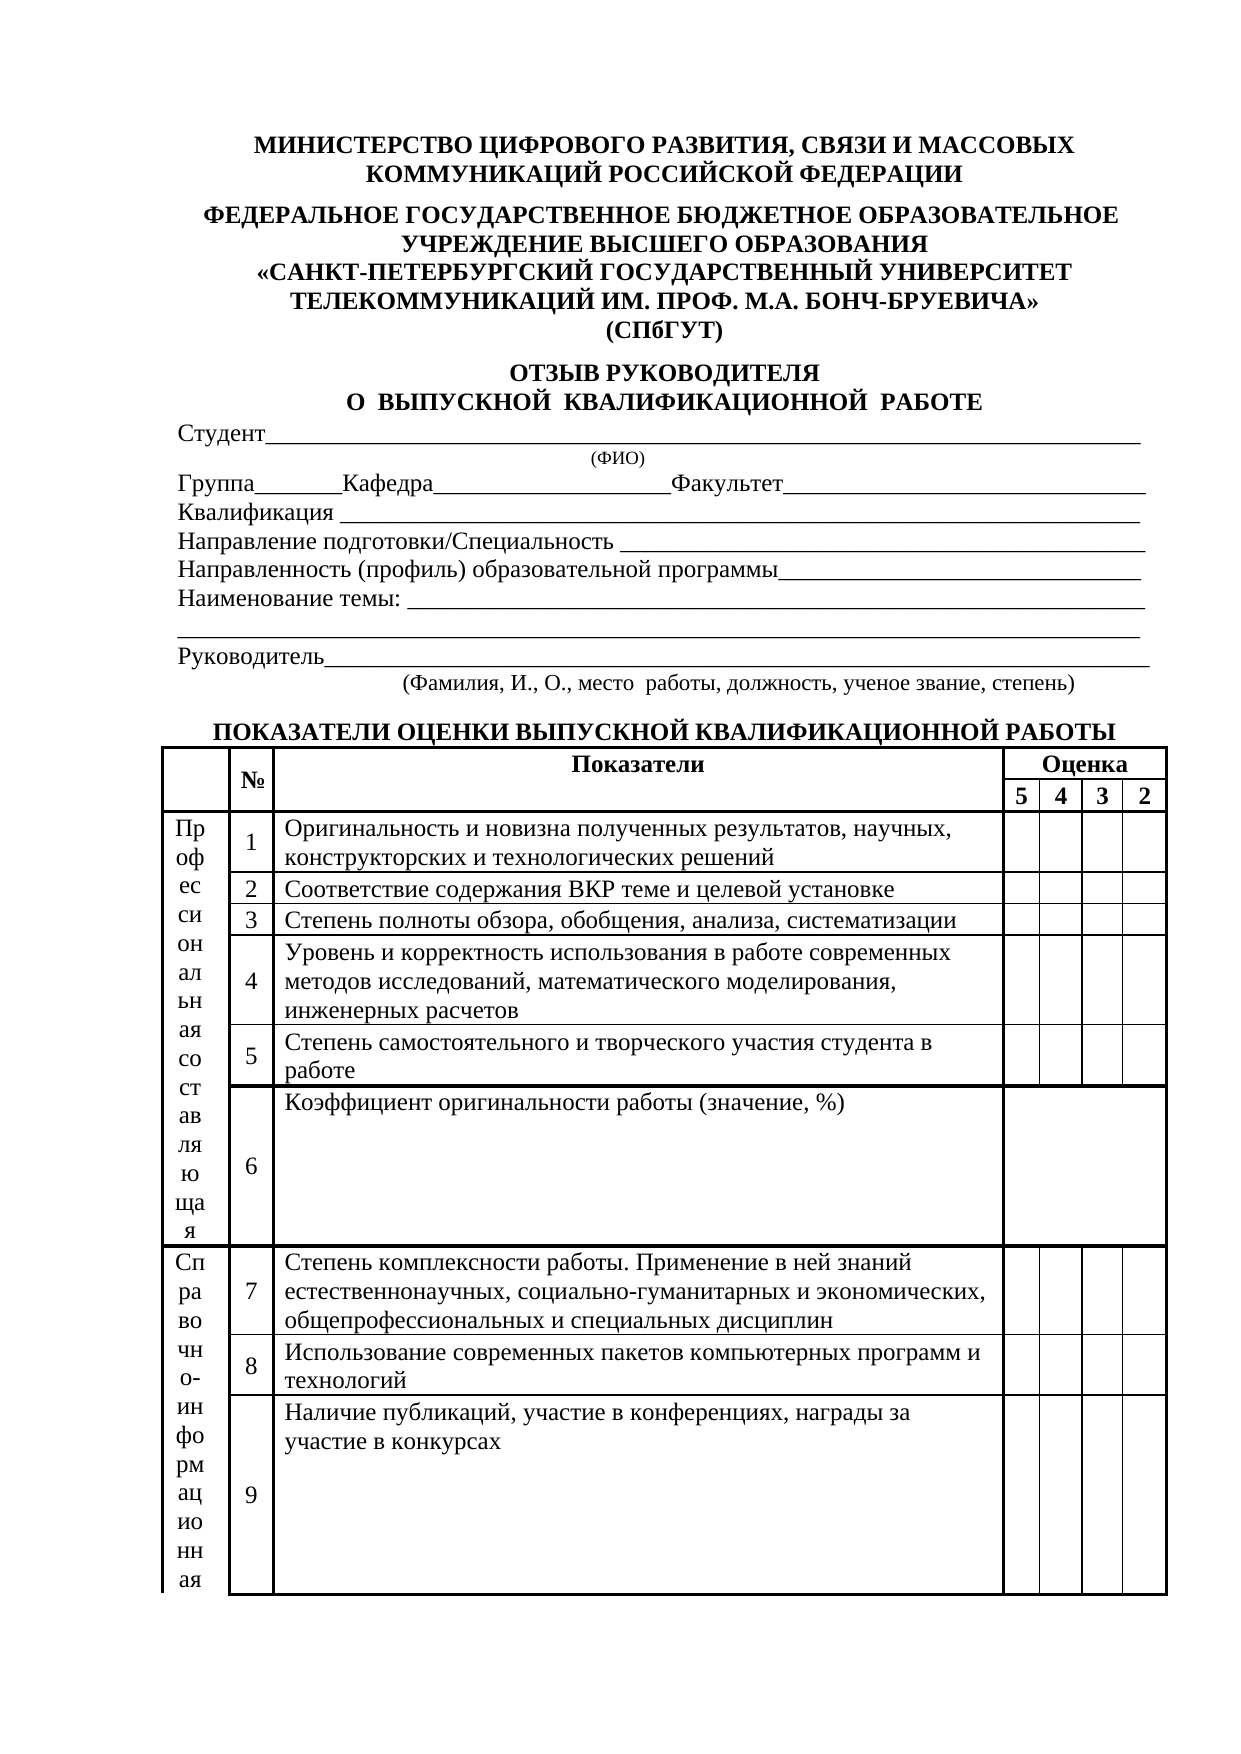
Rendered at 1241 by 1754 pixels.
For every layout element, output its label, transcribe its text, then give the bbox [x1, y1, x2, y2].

table_cell [1123, 1248, 1165, 1334]
text (ФИО) [177, 447, 1152, 468]
text ОТЗЫВ РУКОВОДИТЕЛЯ [177, 358, 1152, 387]
table_cell [1083, 1396, 1122, 1592]
table_cell Наличие публикаций, участие в конференциях, награды за участие в конкурсах [275, 1396, 1002, 1592]
table_cell Использование современных пакетов компьютерных программ и технологий [275, 1335, 1002, 1394]
table_cell 4 [231, 936, 272, 1024]
table_cell [1083, 904, 1122, 934]
text _____________________________________________________________________________ [177, 612, 1152, 641]
table_cell [1123, 1025, 1165, 1084]
table_cell [1005, 936, 1039, 1024]
table_cell [1040, 1025, 1081, 1084]
table_cell [1083, 873, 1122, 902]
table_cell [1083, 1335, 1122, 1394]
table_cell Степень самостоятельного и творческого участия студента в работе [275, 1025, 1002, 1084]
text (СПбГУТ) [177, 315, 1152, 344]
table_cell [1123, 1335, 1165, 1394]
table_cell [1040, 1396, 1081, 1592]
table_cell [1123, 936, 1165, 1024]
table_cell 2 [231, 873, 272, 902]
table_cell Соответствие содержания ВКР теме и целевой установке [275, 873, 1002, 902]
table_cell 1 [231, 813, 272, 871]
table_cell [1083, 1025, 1122, 1084]
table_cell [1005, 1248, 1039, 1334]
table_cell Справочно- информационная [164, 1248, 228, 1592]
text Направление подготовки/Специальность __________________________________________ [177, 526, 1152, 554]
table_cell [1040, 813, 1081, 871]
table_cell [1083, 1248, 1122, 1334]
table_header Показатели [275, 749, 1002, 810]
table_cell [1005, 873, 1039, 902]
table_cell [1123, 813, 1165, 871]
table_cell [1123, 873, 1165, 902]
table_cell Коэффициент оригинальности работы (значение, %) [275, 1088, 1002, 1244]
text Квалификация ________________________________________________________________ [177, 497, 1152, 526]
table_cell 5 [1005, 780, 1039, 810]
text «САНКТ-ПЕТЕРБУРГСКИЙ ГОСУДАРСТВЕННЫЙ УНИВЕРСИТЕТ ТЕЛЕКОММУНИКАЦИЙ ИМ. ПРОФ. М.А. БОНЧ-БРУЕВИЧА» [177, 257, 1152, 315]
table_cell [1123, 904, 1165, 934]
table_cell [1083, 813, 1122, 871]
table_cell 9 [231, 1396, 272, 1592]
table_cell 3 [231, 904, 272, 934]
table_cell 8 [231, 1335, 272, 1394]
table_cell Степень полноты обзора, обобщения, анализа, систематизации [275, 904, 1002, 934]
table_cell [1040, 873, 1081, 902]
table_cell 6 [231, 1088, 272, 1244]
table_header [164, 749, 228, 810]
table_cell 3 [1083, 780, 1122, 810]
table_cell [1005, 1335, 1039, 1394]
text ПОКАЗАТЕЛИ ОЦЕНКИ ВЫПУСКНОЙ КВАЛИФИКАЦИОННОЙ РАБОТЫ [177, 717, 1152, 746]
table_cell [1005, 1396, 1039, 1592]
table_cell Профессиональная составляющая [164, 813, 228, 1244]
text Руководитель__________________________________________________________________ [177, 641, 1152, 669]
table_cell [1040, 936, 1081, 1024]
table_cell [1040, 1248, 1081, 1334]
table_cell Степень комплексности работы. Применение в ней знаний естественнонаучных, социально-гуманитарных и экономических, общепрофессиональных и специальных дисциплин [275, 1248, 1002, 1334]
table_cell [1040, 1335, 1081, 1394]
table_cell [1123, 1396, 1165, 1592]
text Группа_______Кафедра___________________Факультет_____________________________ [177, 468, 1152, 497]
table_cell [1005, 904, 1039, 934]
text Студент______________________________________________________________________ [177, 418, 1152, 447]
text МИНИСТЕРСТВО ЦИФРОВОГО РАЗВИТИЯ, СВЯЗИ И МАССОВЫХ КОММУНИКАЦИЙ РОССИЙСКОЙ ФЕДЕРАЦИИ [177, 130, 1152, 188]
table_cell [1040, 904, 1081, 934]
text О ВЫПУСКНОЙ КВАЛИФИКАЦИОННОЙ РАБОТЕ [177, 387, 1152, 416]
table_cell Уровень и корректность использования в работе современных методов исследований, математического моделирования, инженерных расчетов [275, 936, 1002, 1024]
table_header № [231, 749, 272, 810]
table_header Оценка [1005, 749, 1165, 778]
table_cell [1005, 813, 1039, 871]
table_cell Оригинальность и новизна полученных результатов, научных, конструкторских и технологических решений [275, 813, 1002, 871]
text Наименование темы: ___________________________________________________________ [177, 583, 1152, 612]
table_cell [1005, 1025, 1039, 1084]
table_cell 2 [1123, 780, 1165, 810]
table_cell 7 [231, 1248, 272, 1334]
table_cell [1083, 936, 1122, 1024]
text (Фамилия, И., О., место работы, должность, ученое звание, степень) [177, 669, 1152, 696]
table_cell 5 [231, 1025, 272, 1084]
text Направленность (профиль) образовательной программы_____________________________ [177, 554, 1152, 583]
table_cell 4 [1040, 780, 1081, 810]
table_cell [1005, 1088, 1165, 1244]
text ФЕДЕРАЛЬНОЕ ГОСУДАРСТВЕННОЕ БЮДЖЕТНОЕ ОБРАЗОВАТЕЛЬНОЕ УЧРЕЖДЕНИЕ ВЫСШЕГО ОБРАЗОВАНИЯ [177, 200, 1152, 257]
